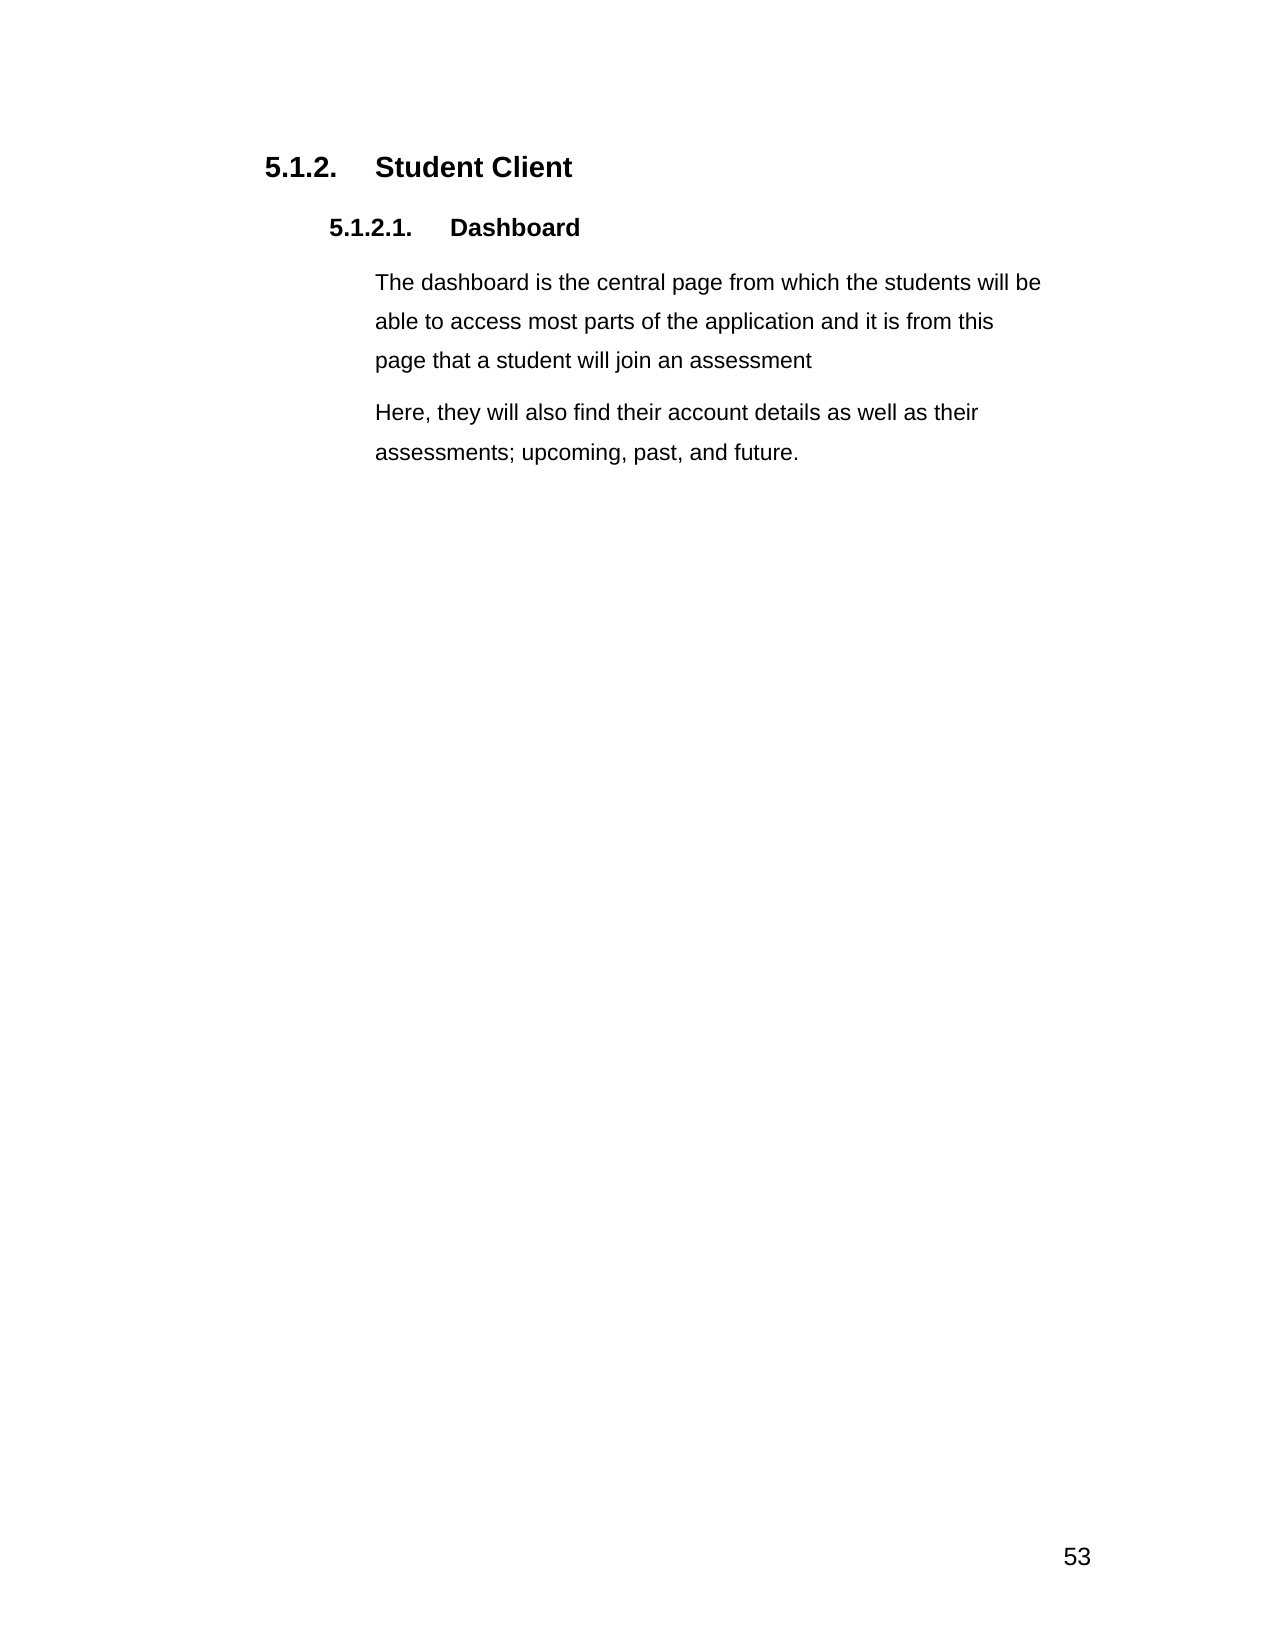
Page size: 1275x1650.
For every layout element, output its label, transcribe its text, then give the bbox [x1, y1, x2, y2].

text The dashboard is the central page from which the students will be able to access most parts of the application and it is from this page that a student will join an assessment [375, 268, 1050, 374]
text Here, they will also find their account details as well as their assessments; upcoming, past, and future. [375, 399, 1050, 465]
subtitle Student Client [337, 150, 1125, 183]
list Dashboard [412, 213, 1125, 242]
